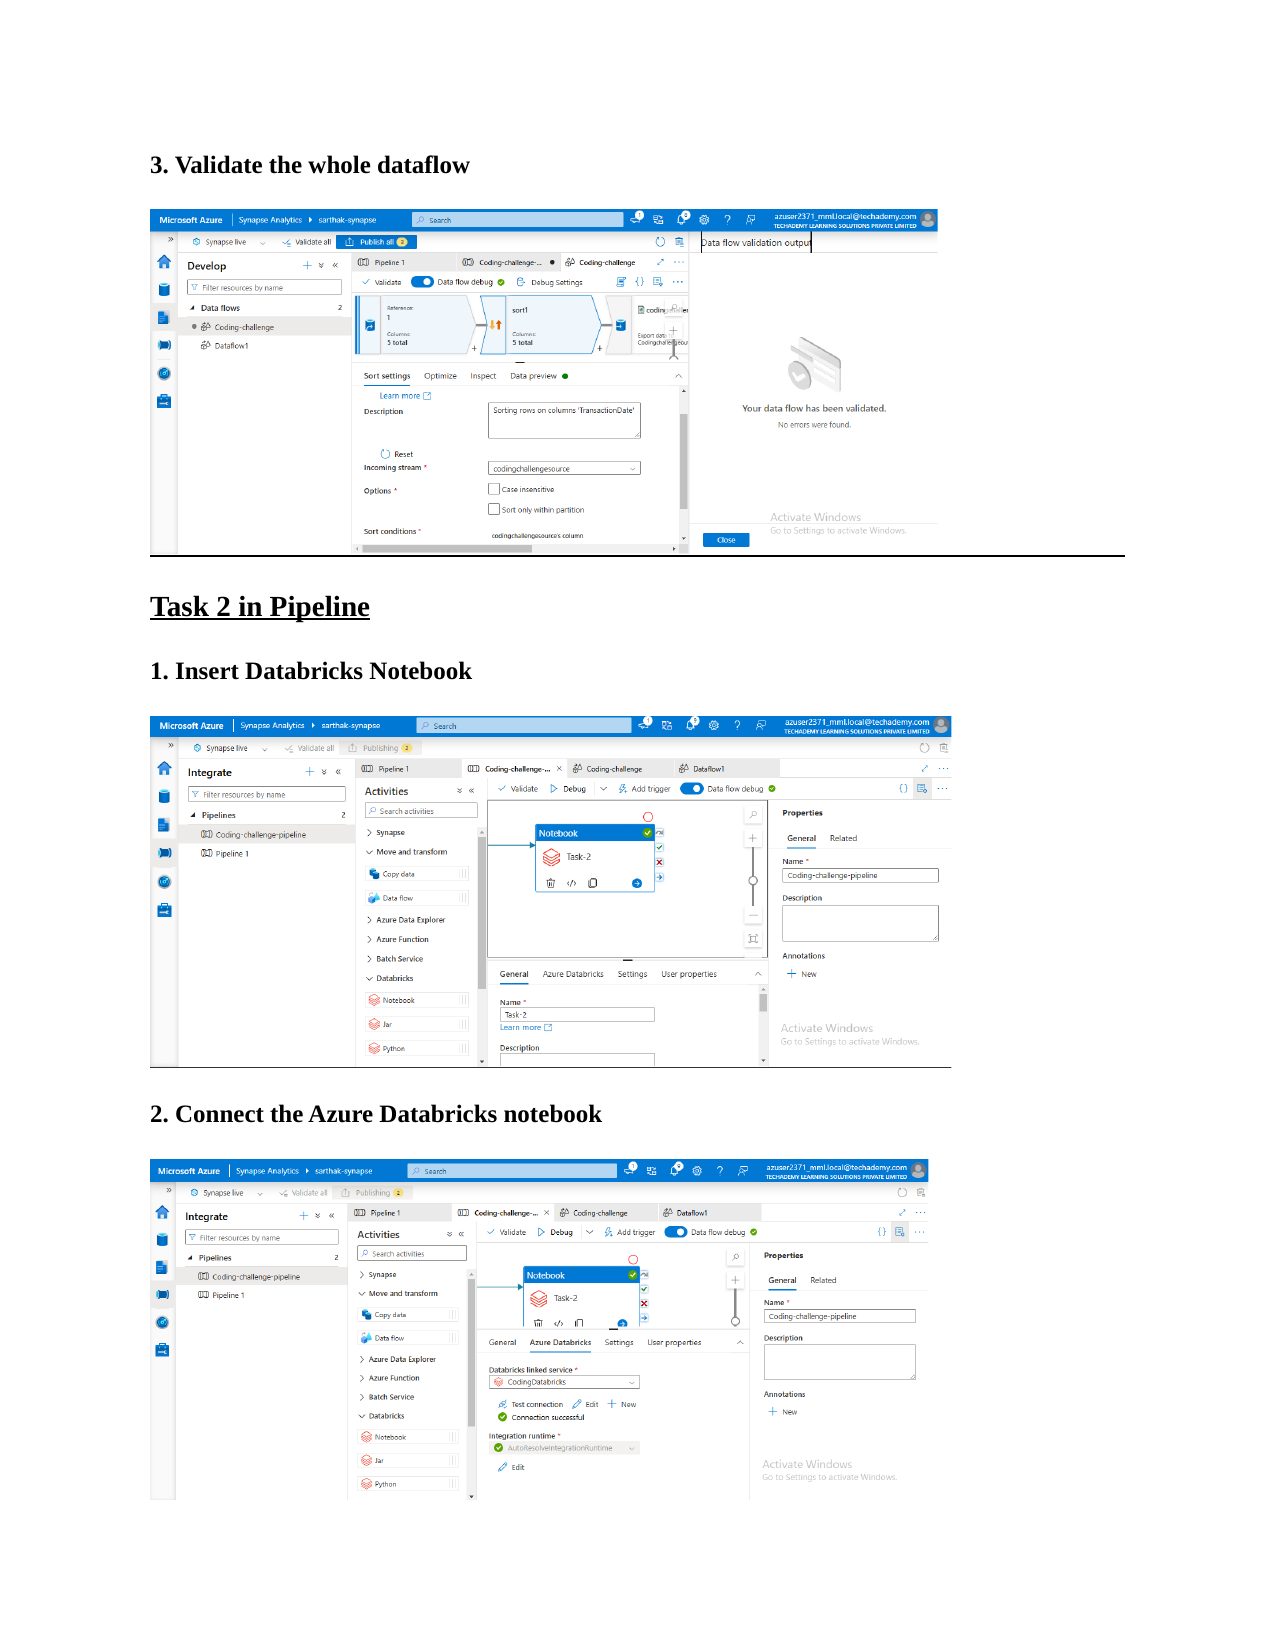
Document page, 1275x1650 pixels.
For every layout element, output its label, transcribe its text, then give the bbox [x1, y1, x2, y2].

picture [150, 1159, 929, 1500]
text 3. Validate the whole dataflow [150, 150, 1125, 179]
picture [150, 209, 938, 554]
picture [150, 716, 952, 1068]
text 2. Connect the Azure Databricks notebook [150, 1099, 1125, 1128]
text 1. Insert Databricks Notebook [150, 656, 1125, 685]
text Task 2 in Pipeline [150, 589, 1125, 623]
